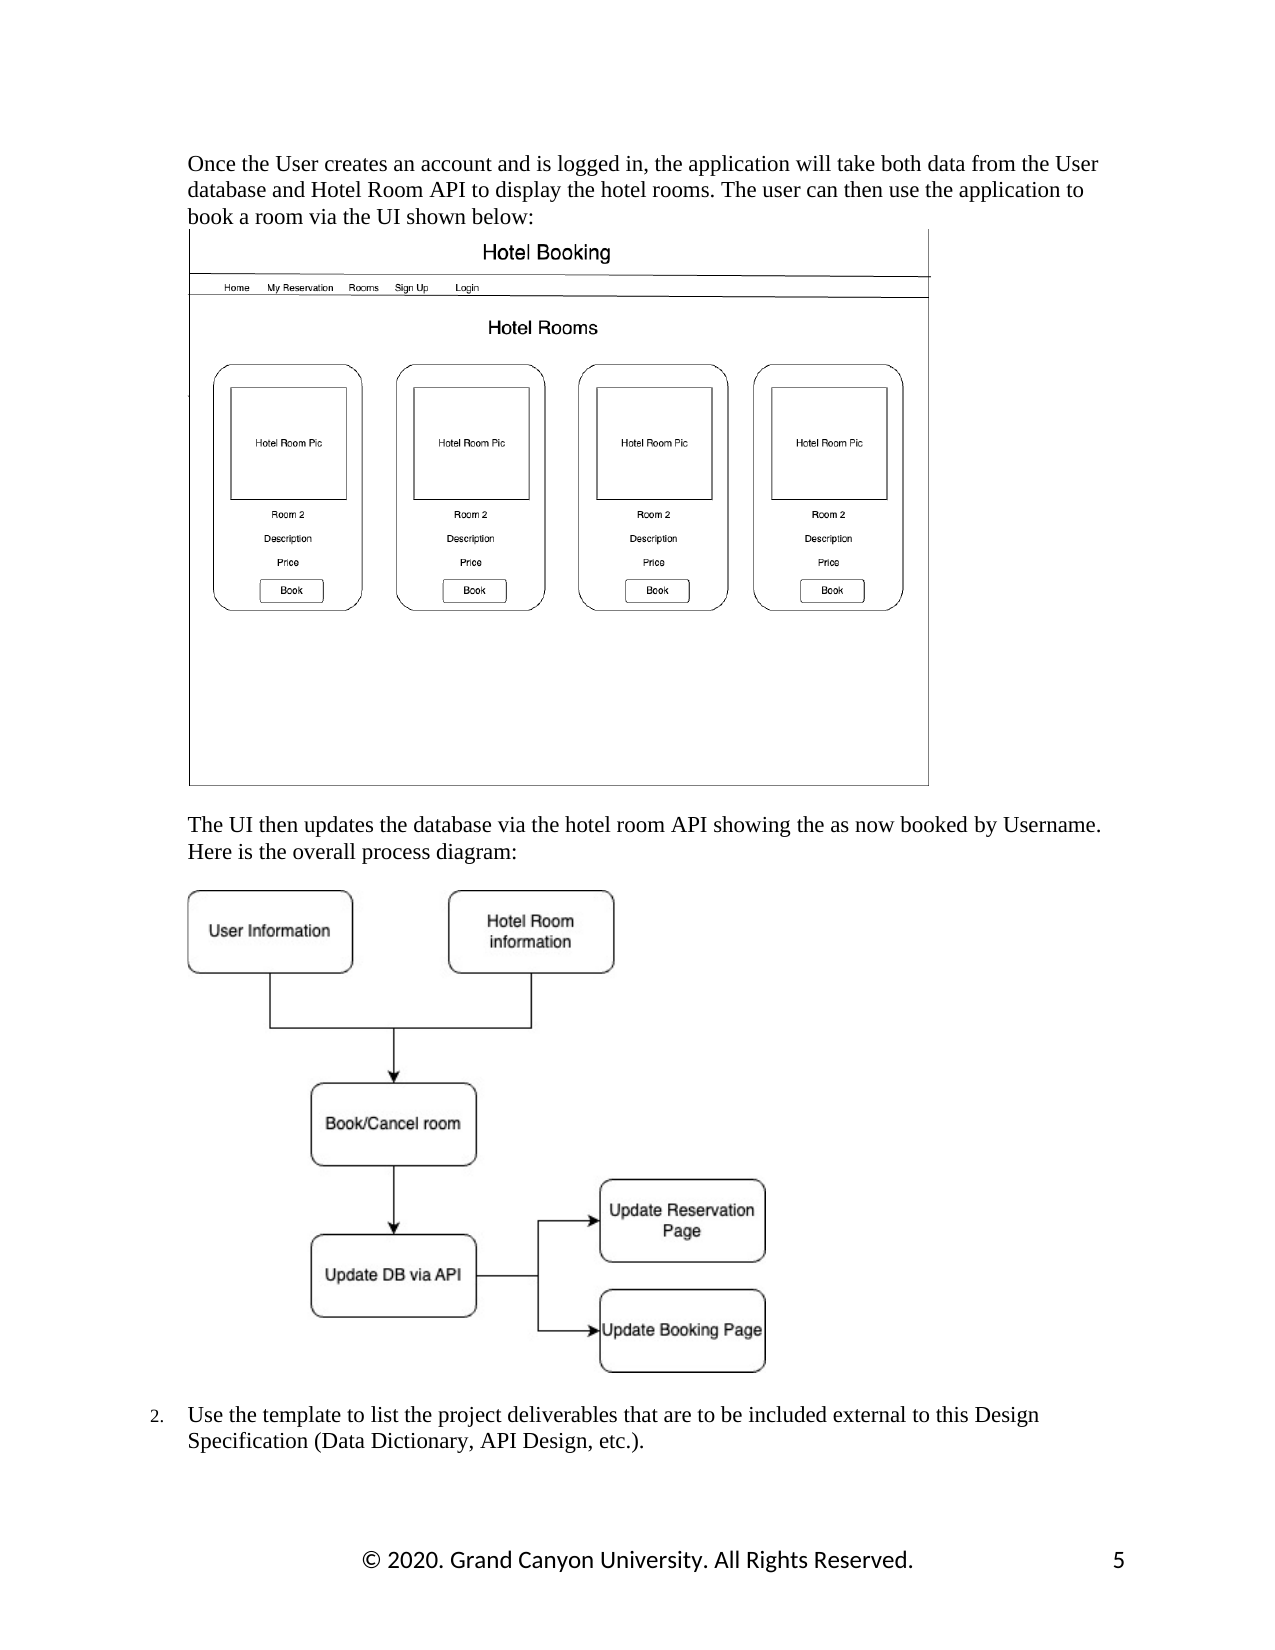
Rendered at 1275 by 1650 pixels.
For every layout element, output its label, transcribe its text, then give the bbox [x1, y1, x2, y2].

picture [187, 229, 932, 786]
list Use the template to list the project deliverables that are to be included external to this Design Specification (Data Dictionary, API Design, etc.). [150, 1401, 1125, 1453]
list Once the User creates an account and is logged in, the application will take both data from the User database and Hotel Room API to display the hotel rooms. The user can then use the application to book a room via the UI shown below: [187, 150, 1125, 229]
picture [187, 890, 766, 1373]
list The UI then updates the database via the hotel room API showing the as now booked by Username. Here is the overall process diagram: [187, 811, 1125, 864]
